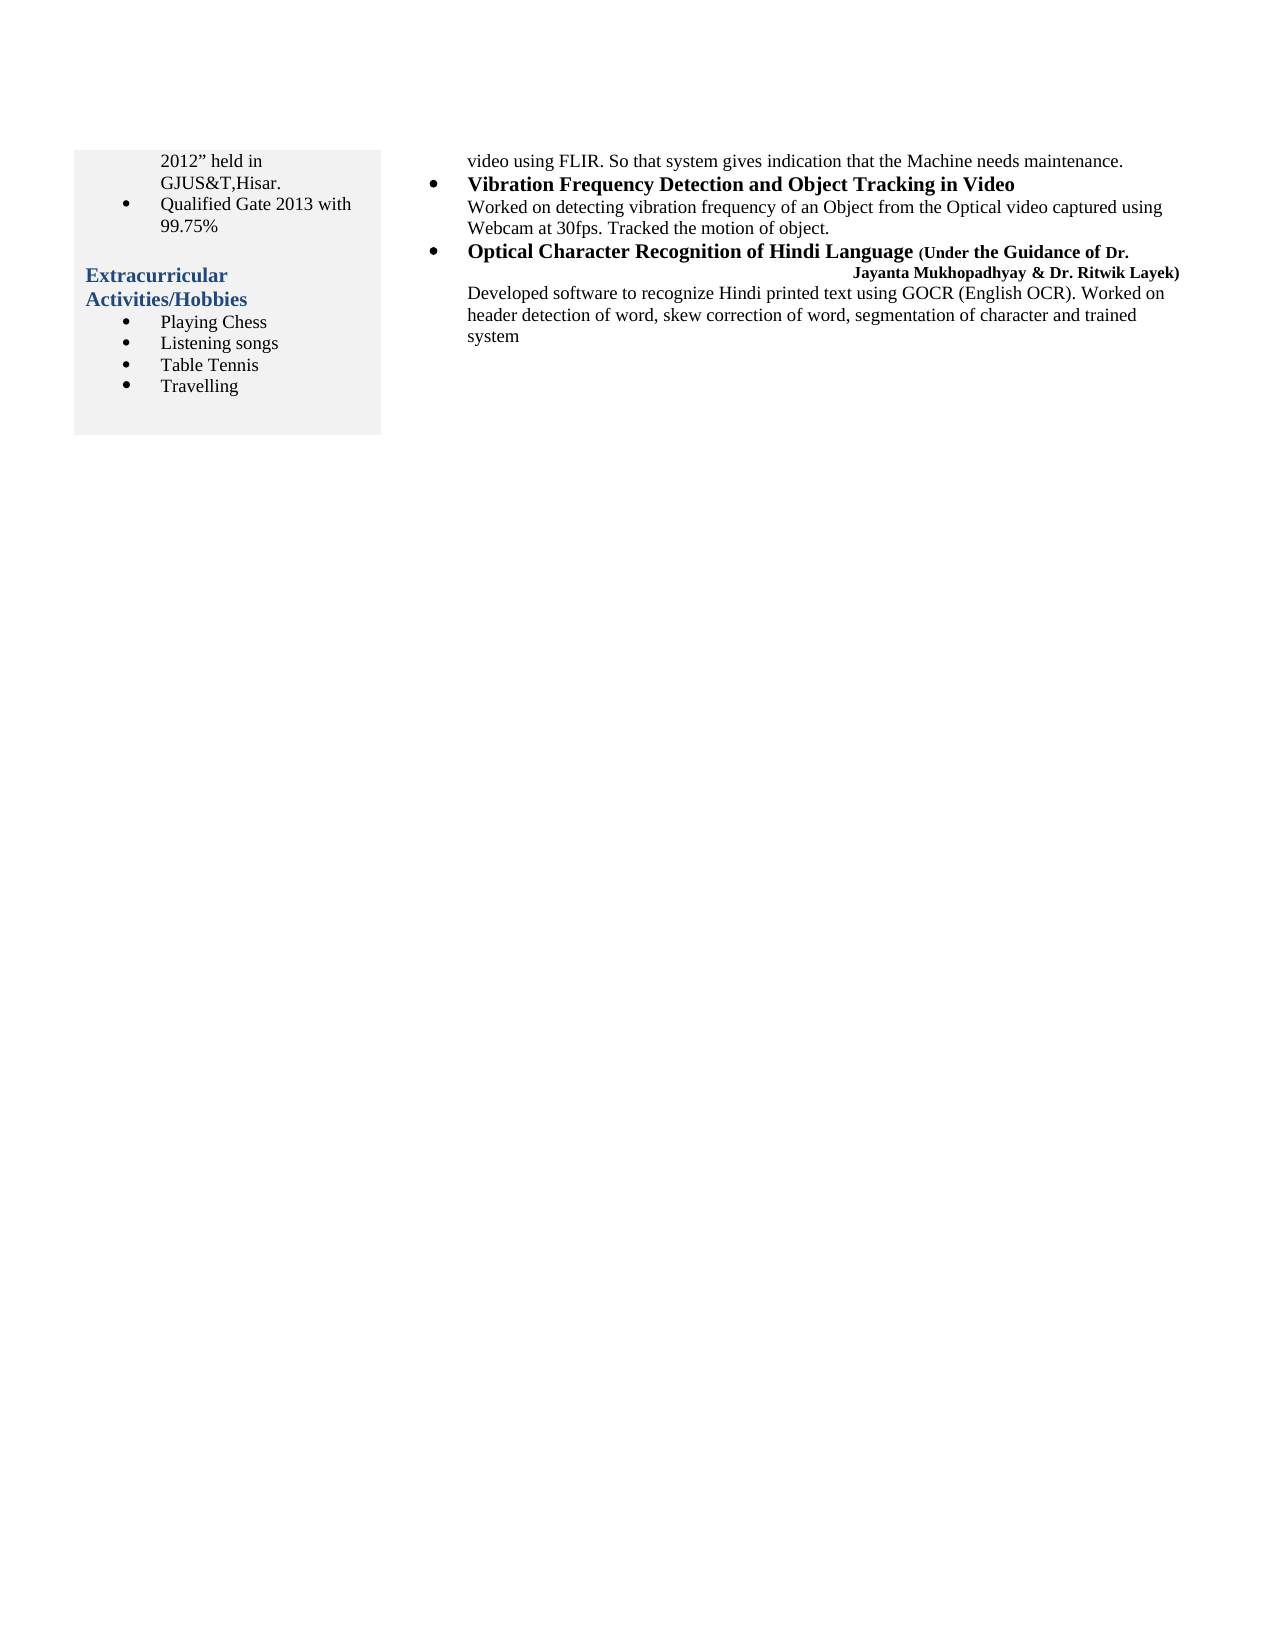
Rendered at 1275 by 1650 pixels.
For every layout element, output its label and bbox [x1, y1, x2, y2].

table_header [381, 150, 1201, 435]
table_header [74, 150, 381, 435]
